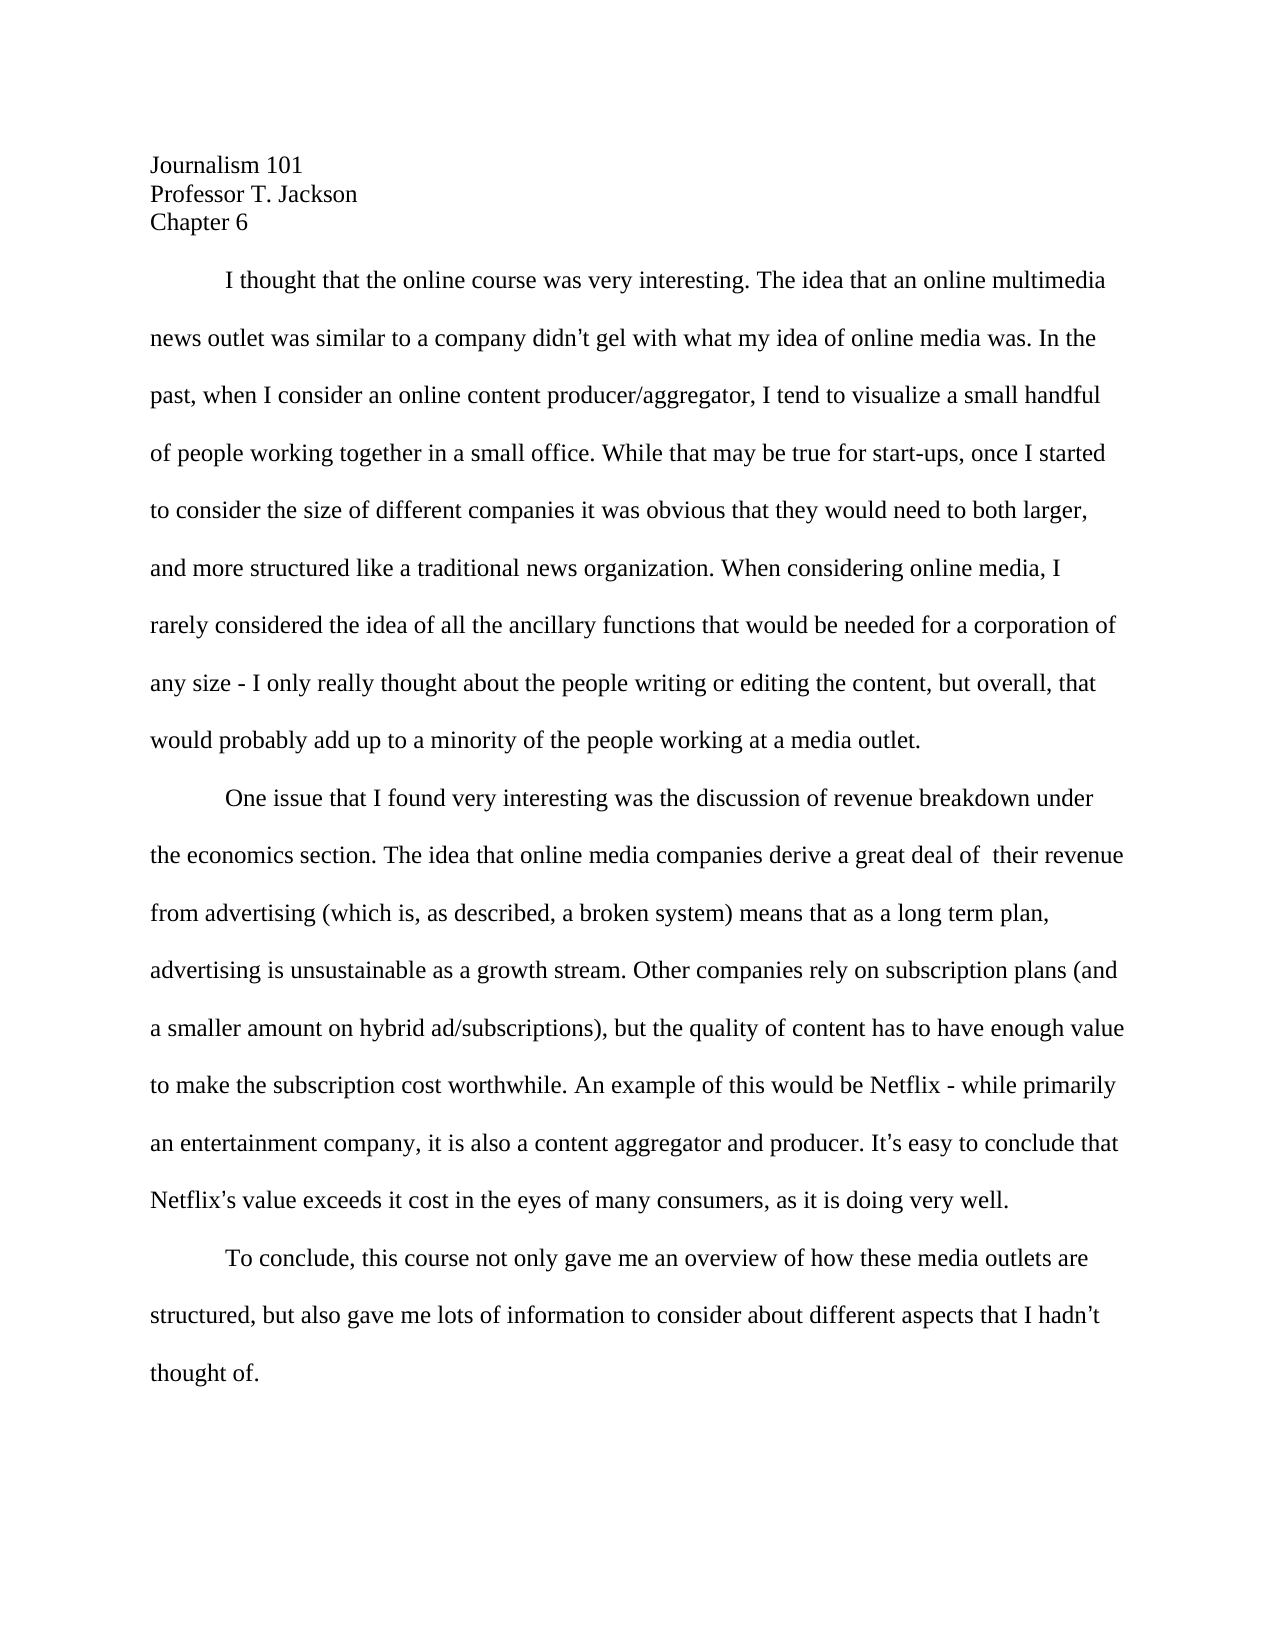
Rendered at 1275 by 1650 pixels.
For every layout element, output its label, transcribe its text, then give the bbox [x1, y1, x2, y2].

text Journalism 101 [150, 150, 1125, 179]
text I thought that the online course was very interesting. The idea that an online multimedia news outlet was similar to a company didn’t gel with what my idea of online media was. In the past, when I consider an online content producer/aggregator, I tend to visualize a small handful of people working together in a small office. While that may be true for start-ups, once I started to consider the size of different companies it was obvious that they would need to both larger, and more structured like a traditional news organization. When considering online media, I rarely considered the idea of all the ancillary functions that would be needed for a corporation of any size - I only really thought about the people writing or editing the content, but overall, that would probably add up to a minority of the people working at a media outlet. [150, 265, 1125, 754]
text One issue that I found very interesting was the discussion of revenue breakdown under the economics section. The idea that online media companies derive a great deal of their revenue from advertising (which is, as described, a broken system) means that as a long term plan, advertising is unsustainable as a growth stream. Other companies rely on subscription plans (and a smaller amount on hybrid ad/subscriptions), but the quality of content has to have enough value to make the subscription cost worthwhile. An example of this would be Netflix - while primarily an entertainment company, it is also a content aggregator and producer. It’s easy to conclude that Netflix’s value exceeds it cost in the eyes of many consumers, as it is doing very well. [150, 783, 1125, 1214]
text Chapter 6 [150, 207, 1125, 236]
text Professor T. Jackson [150, 179, 1125, 207]
text To conclude, this course not only gave me an overview of how these media outlets are structured, but also gave me lots of information to consider about different aspects that I hadn’t thought of. [150, 1243, 1125, 1387]
